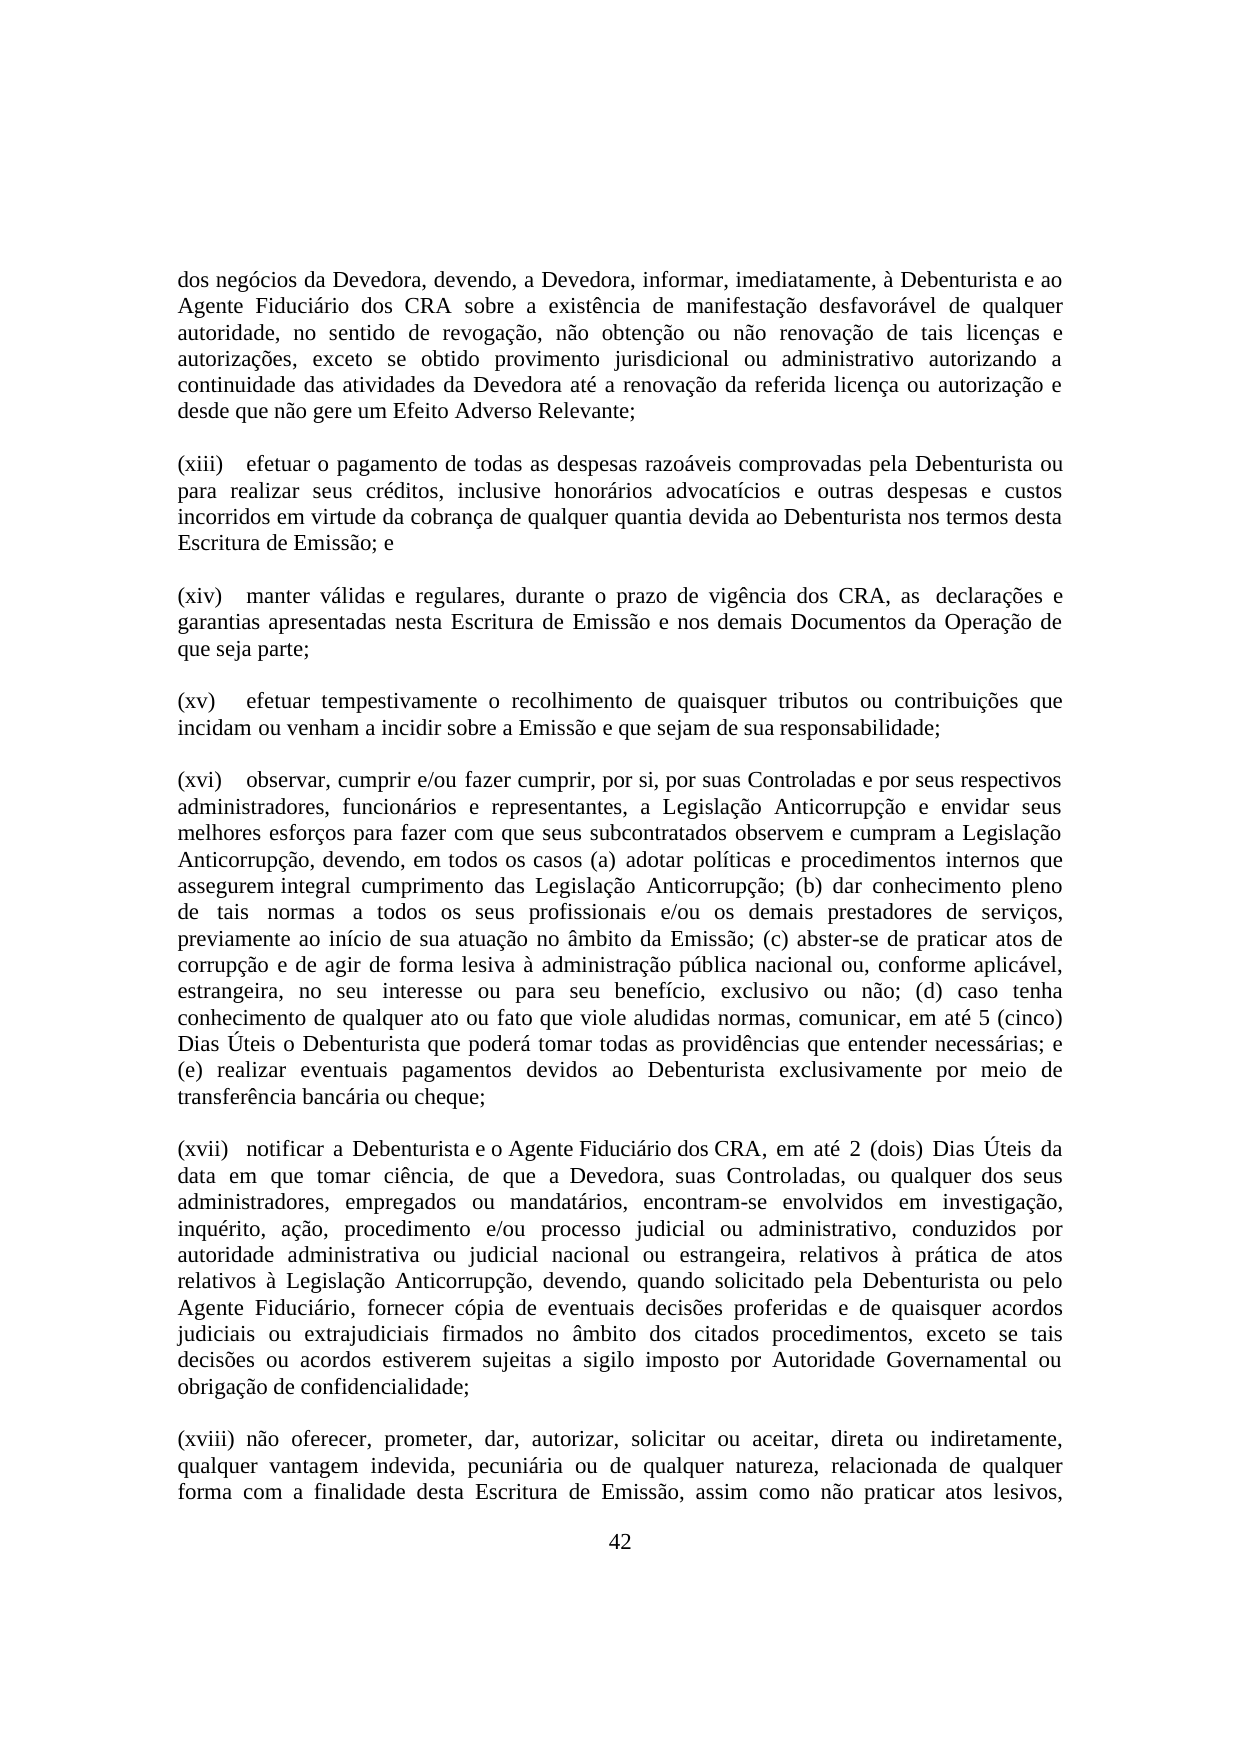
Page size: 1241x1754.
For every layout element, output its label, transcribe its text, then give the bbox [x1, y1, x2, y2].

list efetuar tempestivamente o recolhimento de quaisquer tributos ou contribuições que incidam ou venham a incidir sobre a Emissão e que sejam de sua responsabilidade; [177, 687, 1063, 740]
list manter válidas e regulares, durante o prazo de vigência dos CRA, as declarações e garantias apresentadas nesta Escritura de Emissão e nos demais Documentos da Operação de que seja parte; [177, 582, 1063, 661]
list observar, cumprir e/ou fazer cumprir, por si, por suas Controladas e por seus respectivos administradores, funcionários e representantes, a Legislação Anticorrupção e envidar seus melhores esforços para fazer com que seus subcontratados observem e cumpram a Legislação Anticorrupção, devendo, em todos os casos (a) adotar políticas e procedimentos internos que assegurem integral cumprimento das Legislação Anticorrupção; (b) dar conhecimento pleno de tais normas a todos os seus profissionais e/ou os demais prestadores de serviços, previamente ao início de sua atuação no âmbito da Emissão; (c) abster-se de praticar atos de corrupção e de agir de forma lesiva à administração pública nacional ou, conforme aplicável, estrangeira, no seu interesse ou para seu benefício, exclusivo ou não; (d) caso tenha conhecimento de qualquer ato ou fato que viole aludidas normas, comunicar, em até 5 (cinco) Dias Úteis o Debenturista que poderá tomar todas as providências que entender necessárias; e (e) realizar eventuais pagamentos devidos ao Debenturista exclusivamente por meio de transferência bancária ou cheque; [177, 767, 1063, 1109]
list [177, 266, 1063, 424]
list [177, 1425, 1063, 1504]
list efetuar o pagamento de todas as despesas razoáveis comprovadas pela Debenturista ou para realizar seus créditos, inclusive honorários advocatícios e outras despesas e custos incorridos em virtude da cobrança de qualquer quantia devida ao Debenturista nos termos desta Escritura de Emissão; e [177, 450, 1063, 556]
list notificar a Debenturista e o Agente Fiduciário dos CRA, em até 2 (dois) Dias Úteis da data em que tomar ciência, de que a Devedora, suas Controladas, ou qualquer dos seus administradores, empregados ou mandatários, encontram-se envolvidos em investigação, inquérito, ação, procedimento e/ou processo judicial ou administrativo, conduzidos por autoridade administrativa ou judicial nacional ou estrangeira, relativos à prática de atos relativos à Legislação Anticorrupção, devendo, quando solicitado pela Debenturista ou pelo Agente Fiduciário, fornecer cópia de eventuais decisões proferidas e de quaisquer acordos judiciais ou extrajudiciais firmados no âmbito dos citados procedimentos, exceto se tais decisões ou acordos estiverem sujeitas a sigilo imposto por Autoridade Governamental ou obrigação de confidencialidade; [177, 1136, 1063, 1399]
